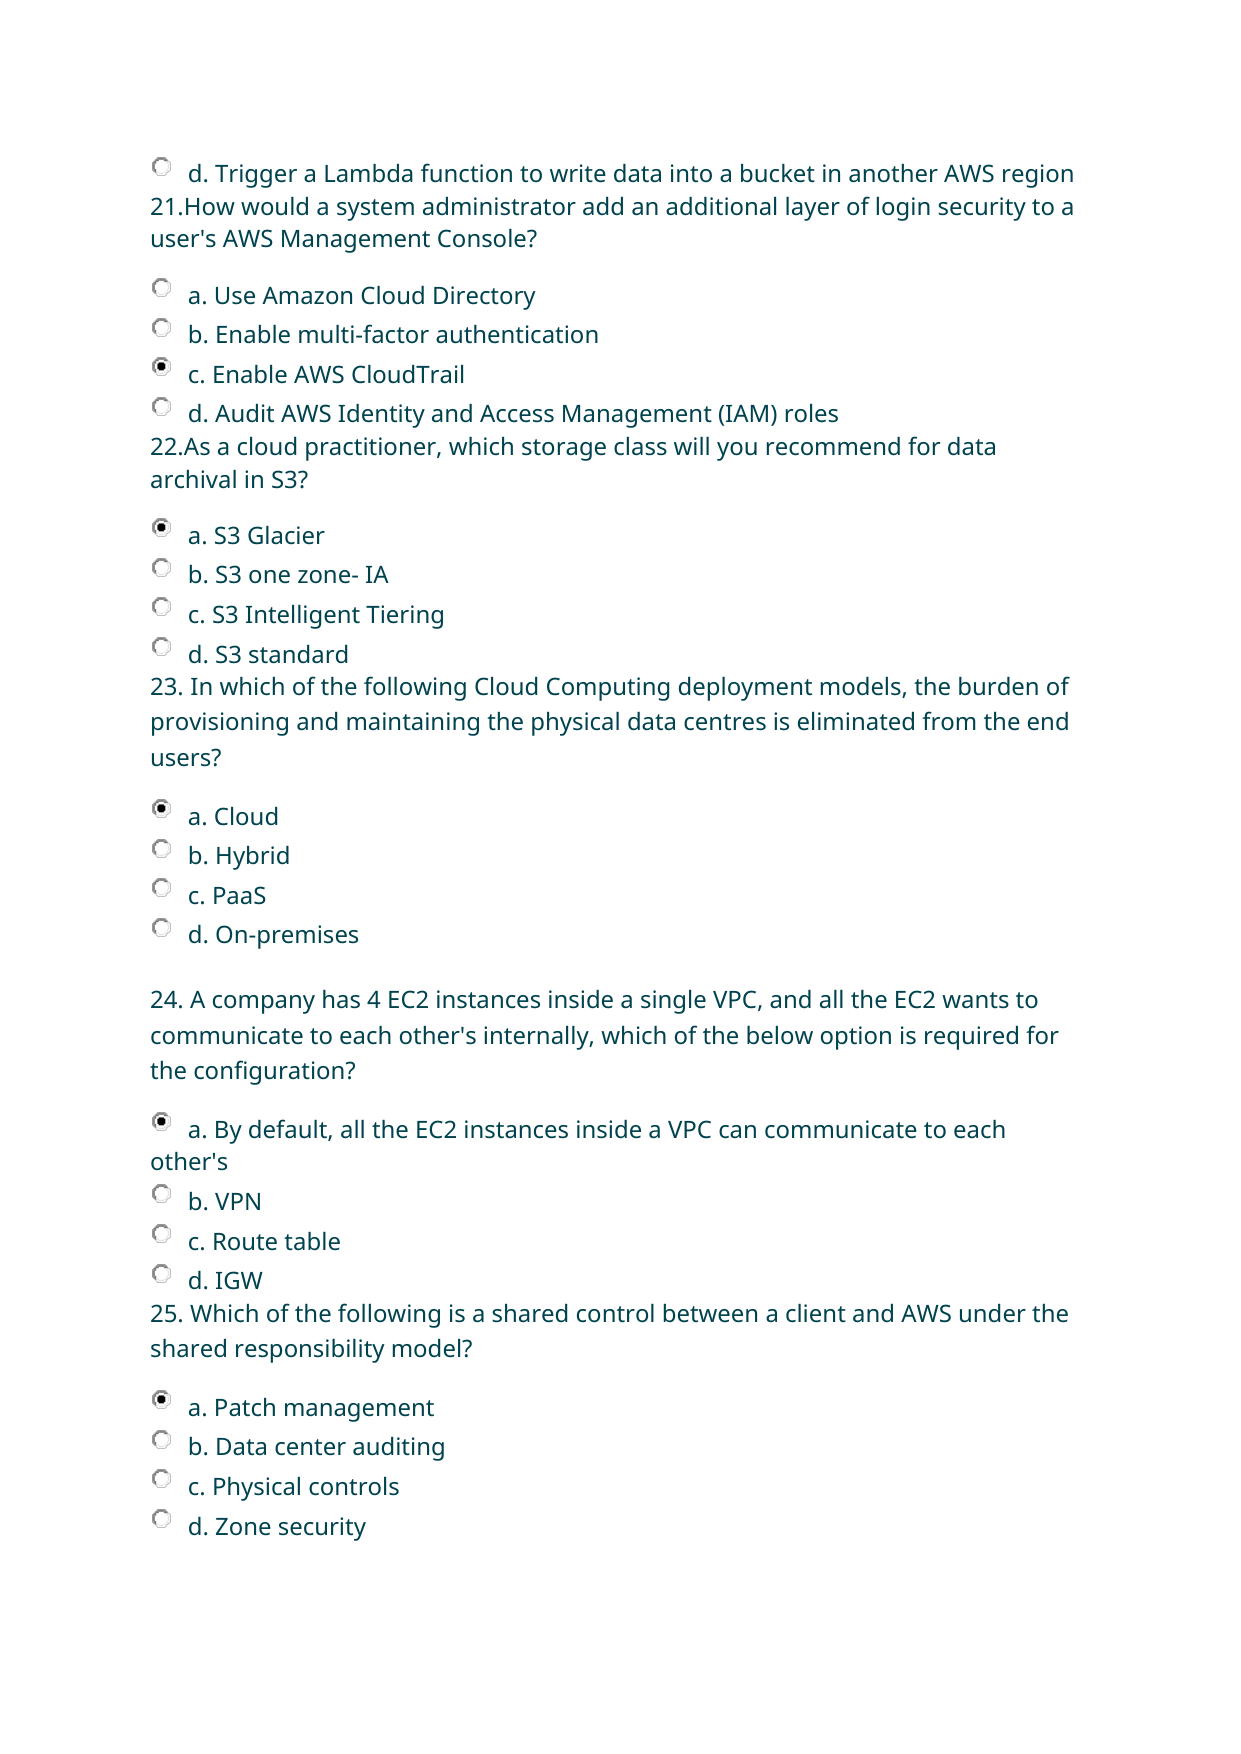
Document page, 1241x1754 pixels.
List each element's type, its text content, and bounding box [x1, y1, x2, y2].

text d. S3 standard [150, 630, 1090, 670]
text 25. Which of the following is a shared control between a client and AWS under the shared responsibility model? [150, 1296, 1090, 1364]
text b. VPN [150, 1178, 1090, 1217]
text 22.As a cloud practitioner, which storage class will you recommend for data archival in S3? [150, 430, 1090, 495]
text b. Data center auditing [150, 1423, 1090, 1463]
text a. S3 Glacier [150, 512, 1090, 551]
text 24. A company has 4 EC2 instances inside a single VPC, and all the EC2 wants to communicate to each other's internally, which of the below option is required for the configuration? [150, 983, 1090, 1086]
text b. Hybrid [150, 832, 1090, 871]
text d. Trigger a Lambda function to write data into a bucket in another AWS region [150, 150, 1090, 189]
text 21.How would a system administrator add an additional layer of login security to a user's AWS Management Console? [150, 189, 1090, 255]
text 23. In which of the following Cloud Computing deployment models, the burden of provisioning and maintaining the physical data centres is eliminated from the end users? [150, 670, 1090, 773]
text a. Cloud [150, 792, 1090, 832]
text a. Use Amazon Cloud Directory [150, 271, 1090, 311]
text a. By default, all the EC2 instances inside a VPC can communicate to each other's [150, 1106, 1090, 1178]
text d. Audit AWS Identity and Access Management (IAM) roles [150, 390, 1090, 430]
text c. Enable AWS CloudTrail [150, 351, 1090, 390]
text d. Zone security [150, 1502, 1090, 1542]
text a. Patch management [150, 1383, 1090, 1423]
text d. On-premises [150, 911, 1090, 951]
text c. S3 Intelligent Tiering [150, 591, 1090, 630]
text c. Route table [150, 1217, 1090, 1257]
text d. IGW [150, 1257, 1090, 1296]
text b. Enable multi-factor authentication [150, 311, 1090, 351]
text b. S3 one zone- IA [150, 551, 1090, 591]
text c. PaaS [150, 871, 1090, 911]
text c. Physical controls [150, 1463, 1090, 1502]
